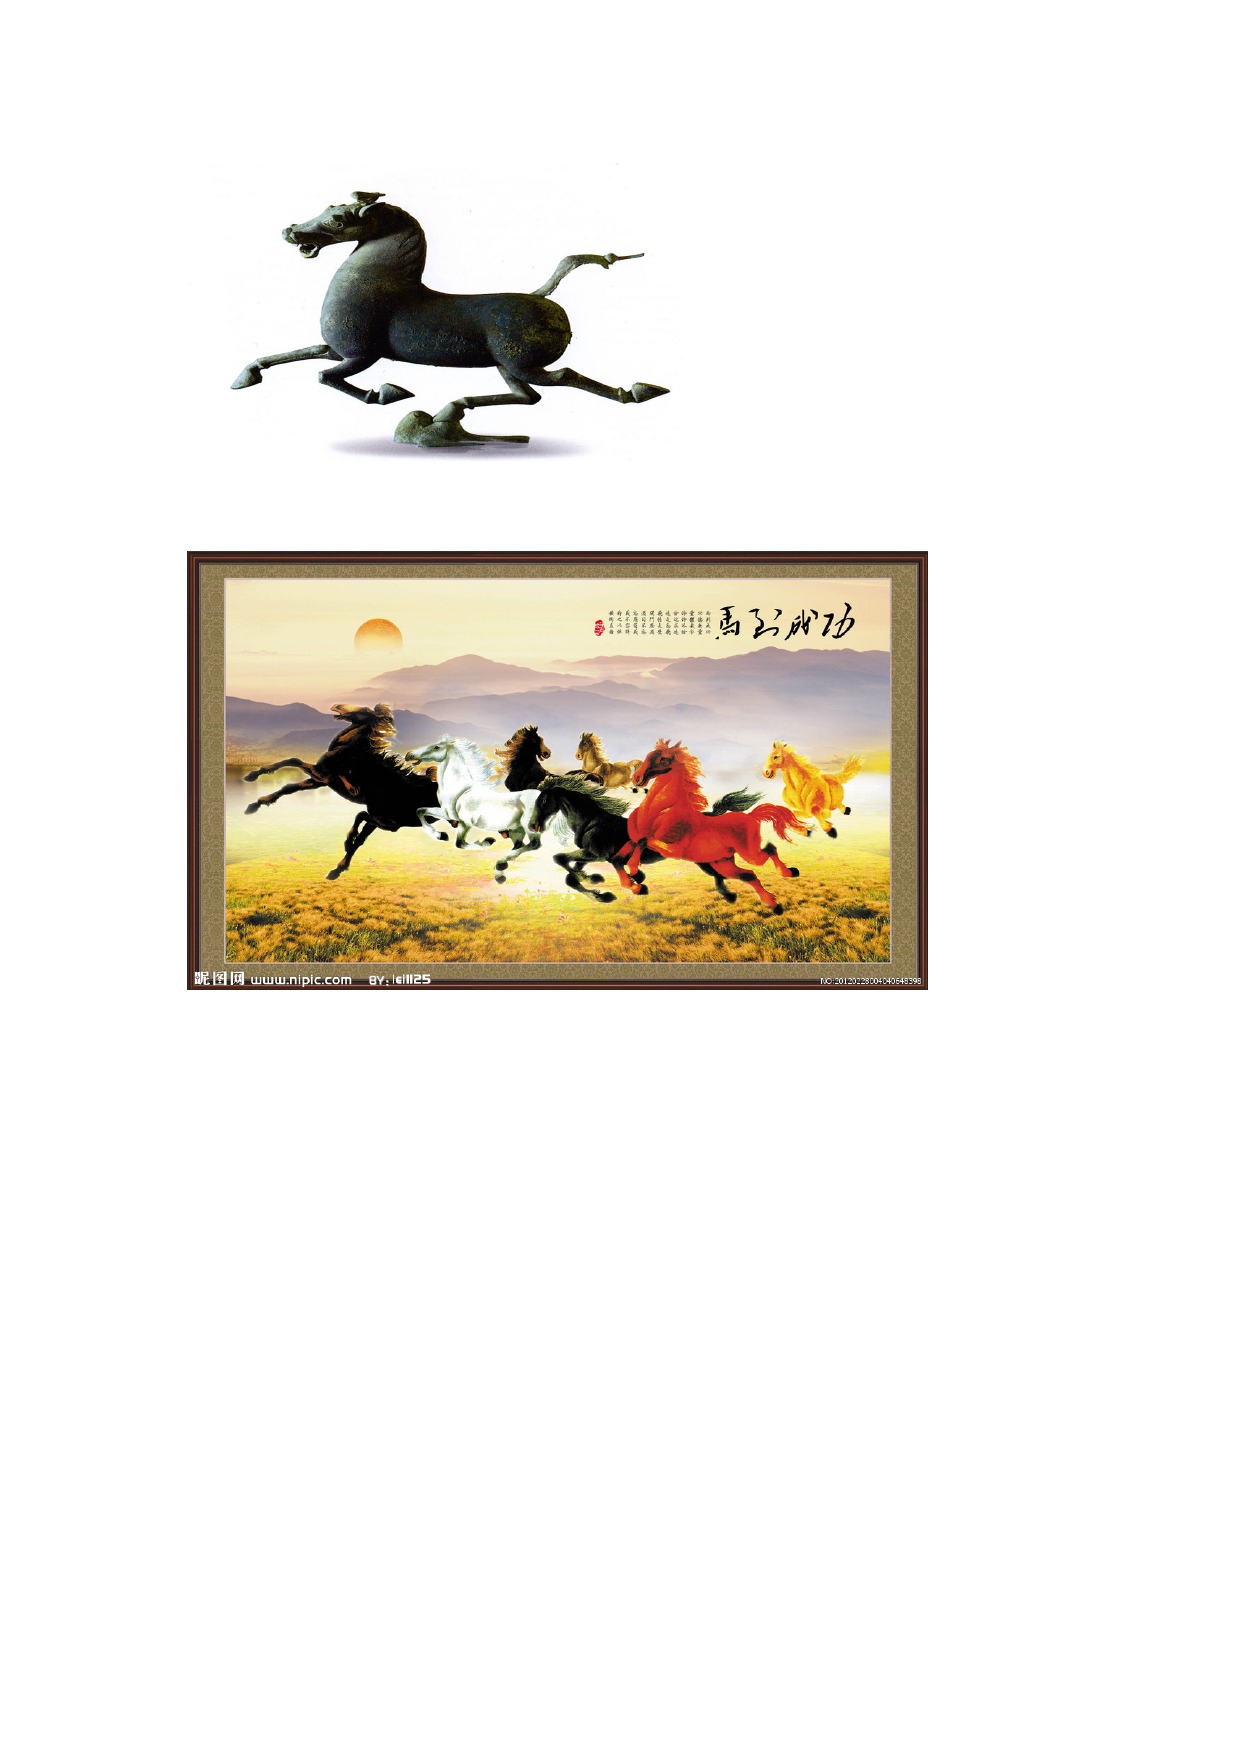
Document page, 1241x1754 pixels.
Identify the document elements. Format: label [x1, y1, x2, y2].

picture [187, 551, 928, 990]
picture [187, 161, 683, 462]
